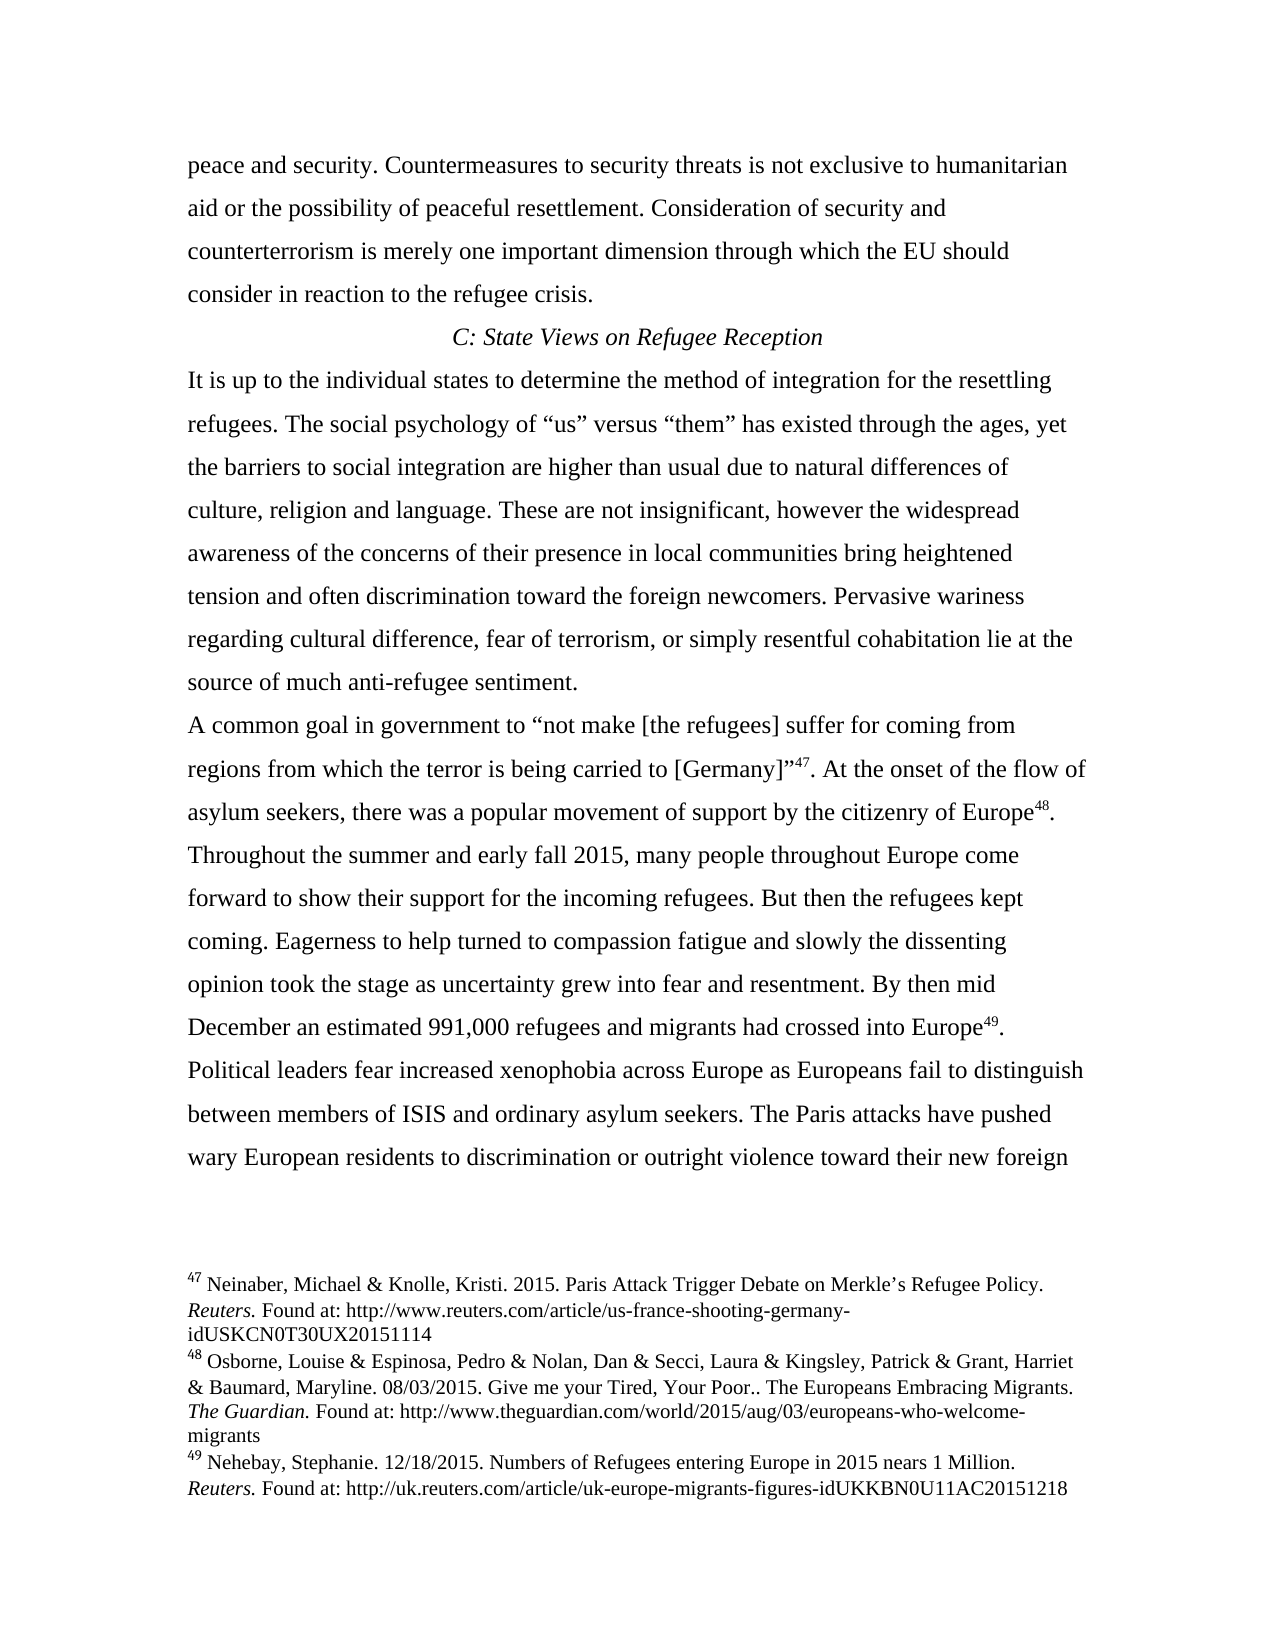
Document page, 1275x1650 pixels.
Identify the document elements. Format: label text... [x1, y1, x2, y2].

text A common goal in government to “not make [the refugees] suffer for coming from regions from which the terror is being carried to [Germany]”. At the onset of the flow of asylum seekers, there was a popular movement of support by the citizenry of Europe. Throughout the summer and early fall 2015, many people throughout Europe come forward to show their support for the incoming refugees. But then the refugees kept coming. Eagerness to help turned to compassion fatigue and slowly the dissenting opinion took the stage as uncertainty grew into fear and resentment. By then mid December an estimated 991,000 refugees and migrants had crossed into Europe. [187, 711, 1087, 1041]
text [187, 1056, 1087, 1171]
text It is up to the individual states to determine the method of integration for the resettling refugees. The social psychology of “us” versus “them” has existed through the ages, yet the barriers to social integration are higher than usual due to natural differences of culture, religion and language. These are not insignificant, however the widespread awareness of the concerns of their presence in local communities bring heightened tension and often discrimination toward the foreign newcomers. Pervasive wariness regarding cultural difference, fear of terrorism, or simply resentful cohabitation lie at the source of much anti-refugee sentiment. [187, 366, 1087, 696]
text C: State Views on Refugee Reception [187, 322, 1087, 351]
text The view that the incoming refugees present real security concerns is valid on the basis of infiltration and internal dynamics. It is the primary interest of nations to promote the peace and security within its borders. The refugee crisis does introduce new threats to this peace and security. Countermeasures to security threats is not exclusive to humanitarian aid or the possibility of peaceful resettlement. Consideration of security and counterterrorism is merely one important dimension through which the EU should consider in reaction to the refugee crisis. [187, 150, 1087, 308]
